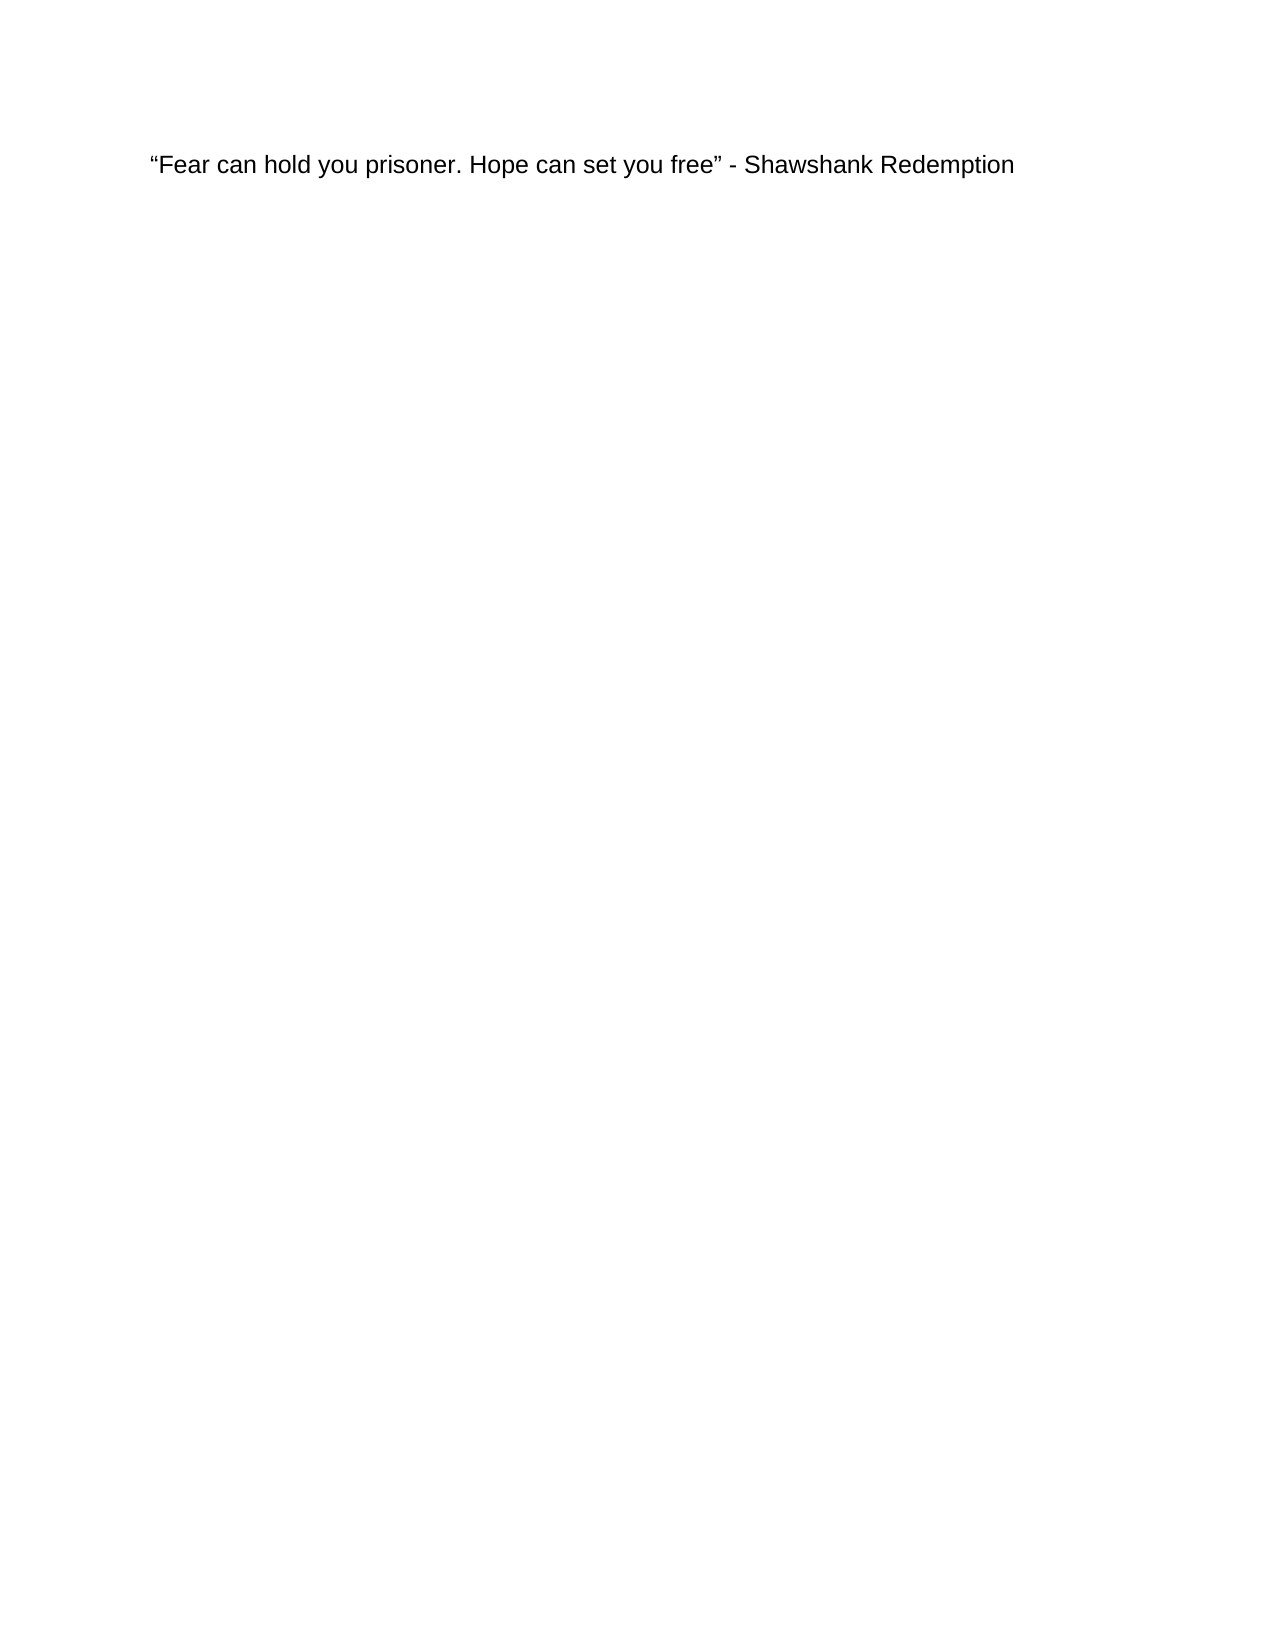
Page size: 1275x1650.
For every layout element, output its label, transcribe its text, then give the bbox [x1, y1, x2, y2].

text “Fear can hold you prisoner. Hope can set you free” - Shawshank Redemption [150, 150, 1125, 179]
